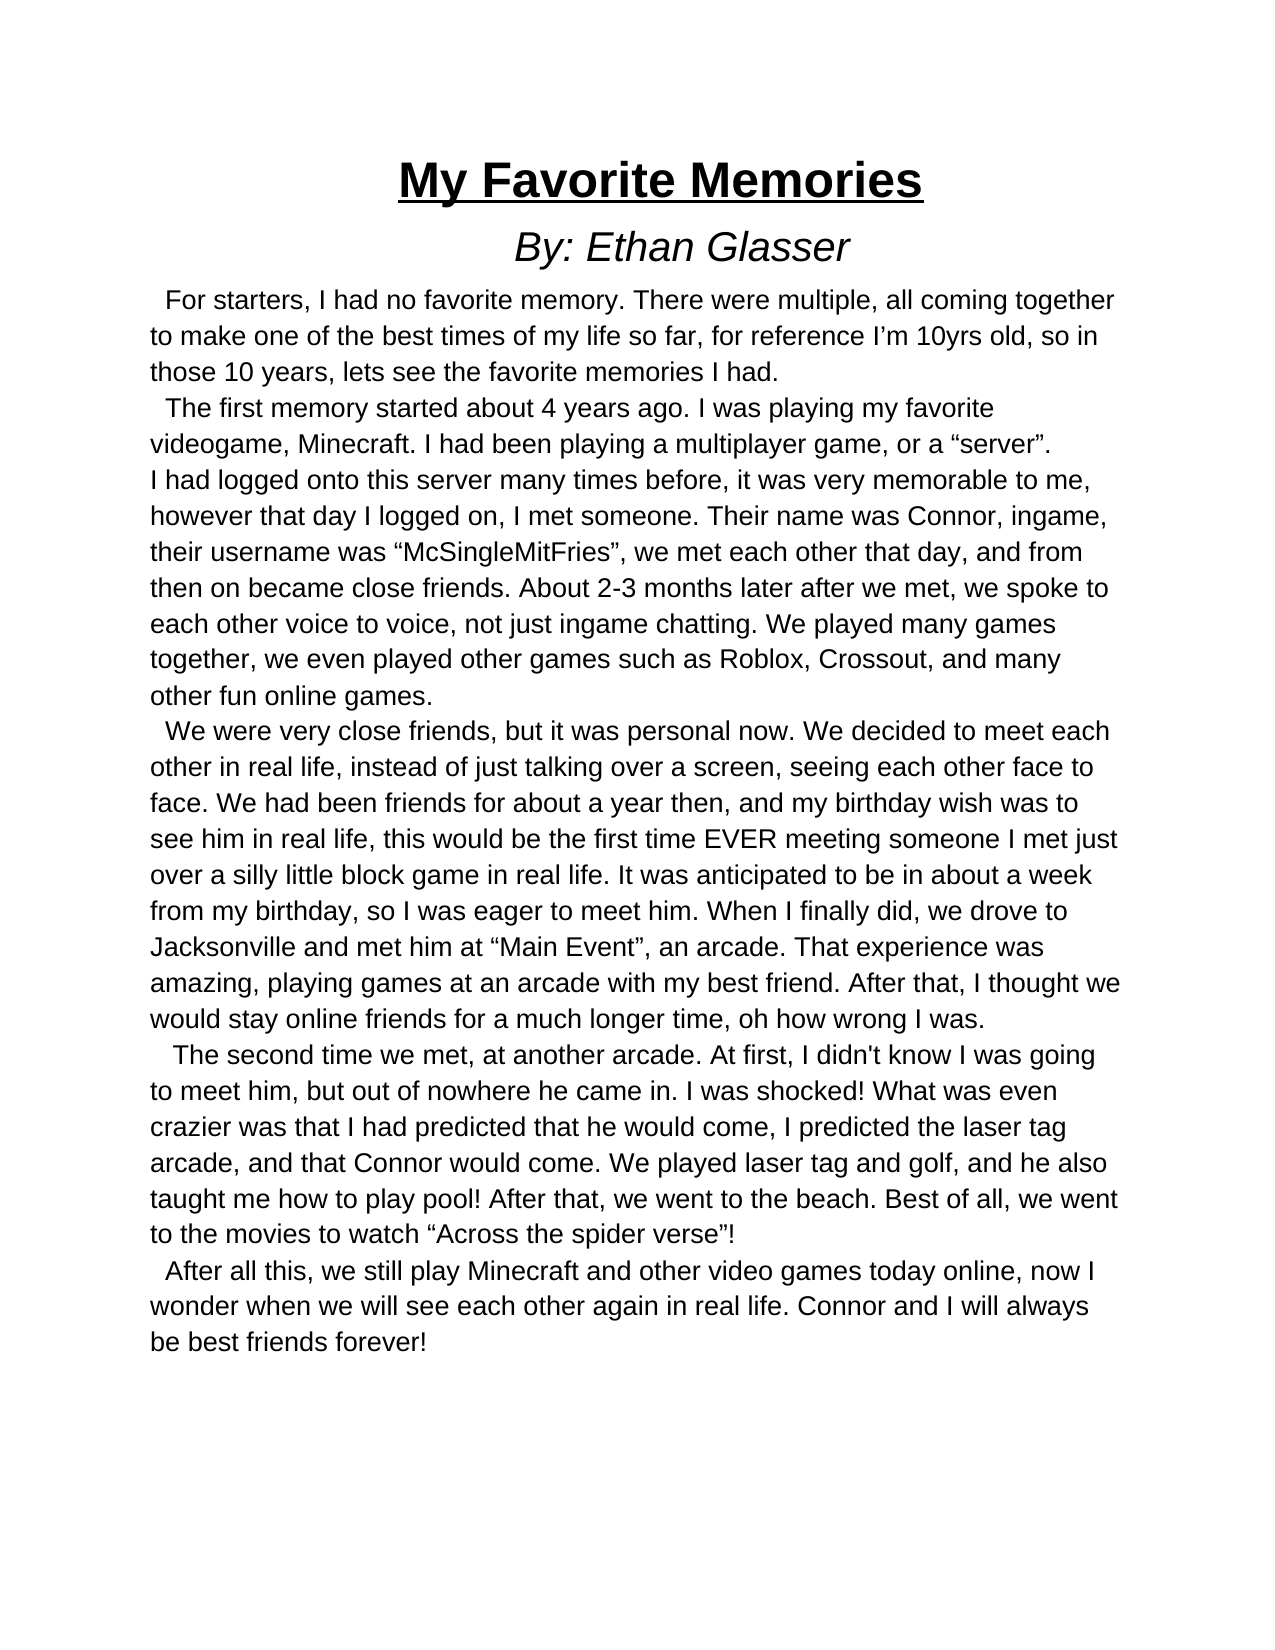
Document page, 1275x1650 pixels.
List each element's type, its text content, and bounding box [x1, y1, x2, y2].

text We were very close friends, but it was personal now. We decided to meet each other in real life, instead of just talking over a screen, seeing each other face to face. We had been friends for about a year then, and my birthday wish was to see him in real life, this would be the first time EVER meeting someone I met just over a silly little block game in real life. It was anticipated to be in about a week from my birthday, so I was eager to meet him. When I finally did, we drove to Jacksonville and met him at “Main Event”, an arcade. That experience was amazing, playing games at an arcade with my best friend. After that, I thought we would stay online friends for a much longer time, oh how wrong I was. [150, 715, 1125, 1034]
text The first memory started about 4 years ago. I was playing my favorite videogame, Minecraft. I had been playing a multiplayer game, or a “server”. [150, 392, 1125, 459]
text After all this, we still play Minecraft and other video games today online, now I wonder when we will see each other again in real life. Connor and I will always be best friends forever! [150, 1254, 1125, 1358]
text For starters, I had no favorite memory. There were multiple, all coming together to make one of the best times of my life so far, for reference I’m 10yrs old, so in those 10 years, lets see the favorite memories I had. [150, 284, 1125, 387]
text I had logged onto this server many times before, it was very memorable to me, however that day I logged on, I met someone. Their name was Connor, ingame, their username was “McSingleMitFries”, we met each other that day, and from then on became close friends. About 2-3 months later after we met, we spoke to each other voice to voice, not just ingame chatting. We played many games together, we even played other games such as Roblox, Crossout, and many other fun online games. [150, 464, 1125, 711]
text By: Ethan Glasser [150, 222, 1125, 270]
text The second time we met, at another arcade. At first, I didn't know I was going to meet him, but out of nowhere he came in. I was shocked! What was even crazier was that I had predicted that he would come, I predicted the laser tag arcade, and that Connor would come. We played laser tag and golf, and he also taught me how to play pool! After that, we went to the beach. Best of all, we went to the movies to watch “Across the spider verse”! [150, 1039, 1125, 1250]
text My Favorite Memories [150, 150, 1125, 207]
